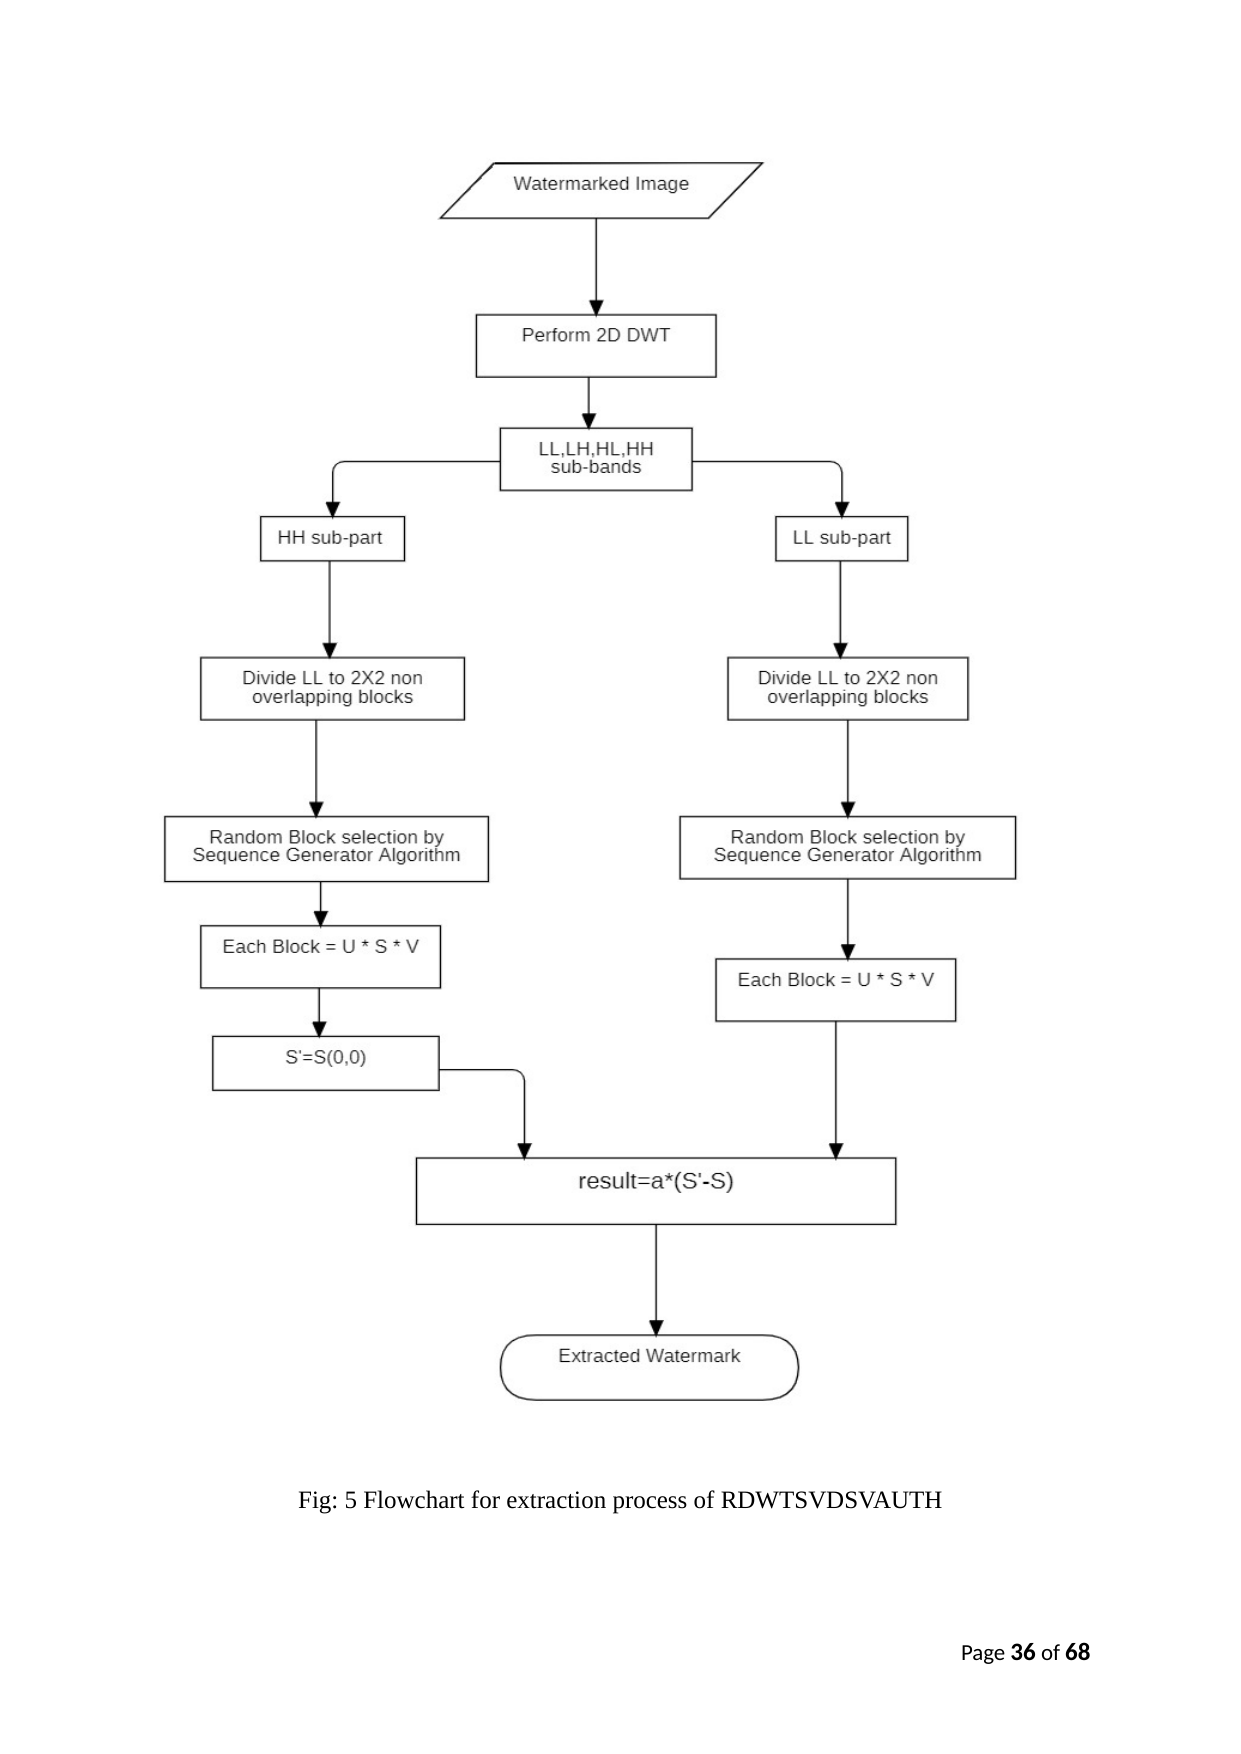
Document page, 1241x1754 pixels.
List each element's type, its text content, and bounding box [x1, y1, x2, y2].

text Fig: 5 Flowchart for extraction process of RDWTSVDSVAUTH [150, 1485, 1090, 1513]
picture [150, 150, 1075, 1455]
